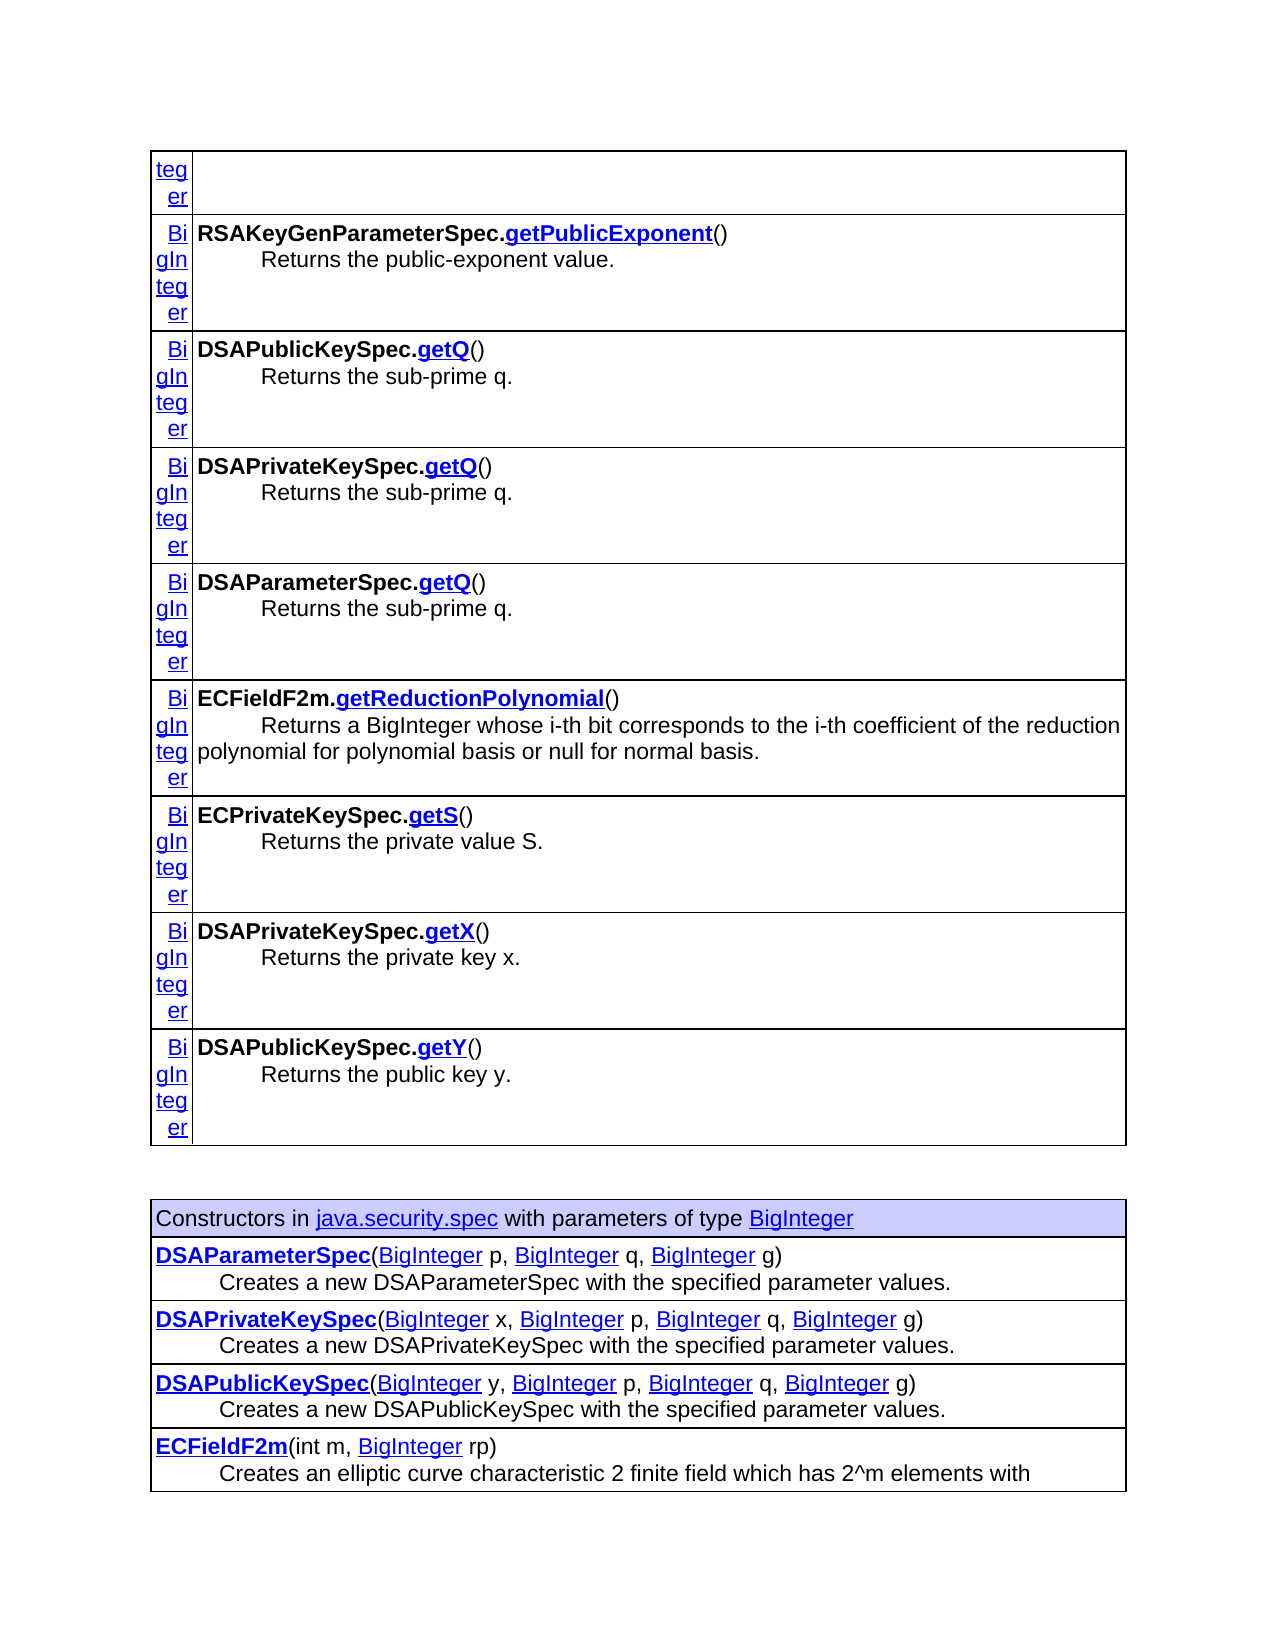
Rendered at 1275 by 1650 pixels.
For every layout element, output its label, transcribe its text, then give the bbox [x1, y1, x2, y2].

table_cell ECFieldF2m.getReductionPolynomial() Returns a BigInteger whose i-th bit corresponds to the i-th coefficient of the reduction polynomial for polynomial basis or null for normal basis. [193, 681, 1125, 795]
table_cell BigInteger [152, 448, 192, 563]
table_cell DSAPublicKeySpec.getQ() Returns the sub-prime q. [193, 332, 1125, 446]
table_header Constructors in java.security.spec with parameters of type BigInteger [152, 1200, 1125, 1236]
table_cell BigInteger [152, 332, 192, 446]
table_cell BigInteger [152, 797, 192, 912]
table_cell DSAPrivateKeySpec(BigInteger x, BigInteger p, BigInteger q, BigInteger g) Creates a new DSAPrivateKeySpec with the specified parameter values. [152, 1301, 1125, 1363]
table_cell DSAPrivateKeySpec.getQ() Returns the sub-prime q. [193, 448, 1125, 563]
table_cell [152, 1429, 1125, 1491]
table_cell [193, 152, 1125, 214]
table_cell DSAPublicKeySpec(BigInteger y, BigInteger p, BigInteger q, BigInteger g) Creates a new DSAPublicKeySpec with the specified parameter values. [152, 1365, 1125, 1427]
table_cell BigInteger [152, 1030, 192, 1144]
table_cell DSAParameterSpec(BigInteger p, BigInteger q, BigInteger g) Creates a new DSAParameterSpec with the specified parameter values. [152, 1238, 1125, 1300]
table_cell RSAKeyGenParameterSpec.getPublicExponent() Returns the public-exponent value. [193, 215, 1125, 330]
table_cell BigInteger [152, 215, 192, 330]
table_cell DSAPrivateKeySpec.getX() Returns the private key x. [193, 913, 1125, 1028]
table_cell BigInteger [152, 564, 192, 679]
table_cell BigInteger [152, 681, 192, 795]
table_cell BigInteger [152, 152, 192, 214]
table_cell ECPrivateKeySpec.getS() Returns the private value S. [193, 797, 1125, 912]
table_cell BigInteger [152, 913, 192, 1028]
table_cell DSAPublicKeySpec.getY() Returns the public key y. [193, 1030, 1125, 1144]
table_cell DSAParameterSpec.getQ() Returns the sub-prime q. [193, 564, 1125, 679]
